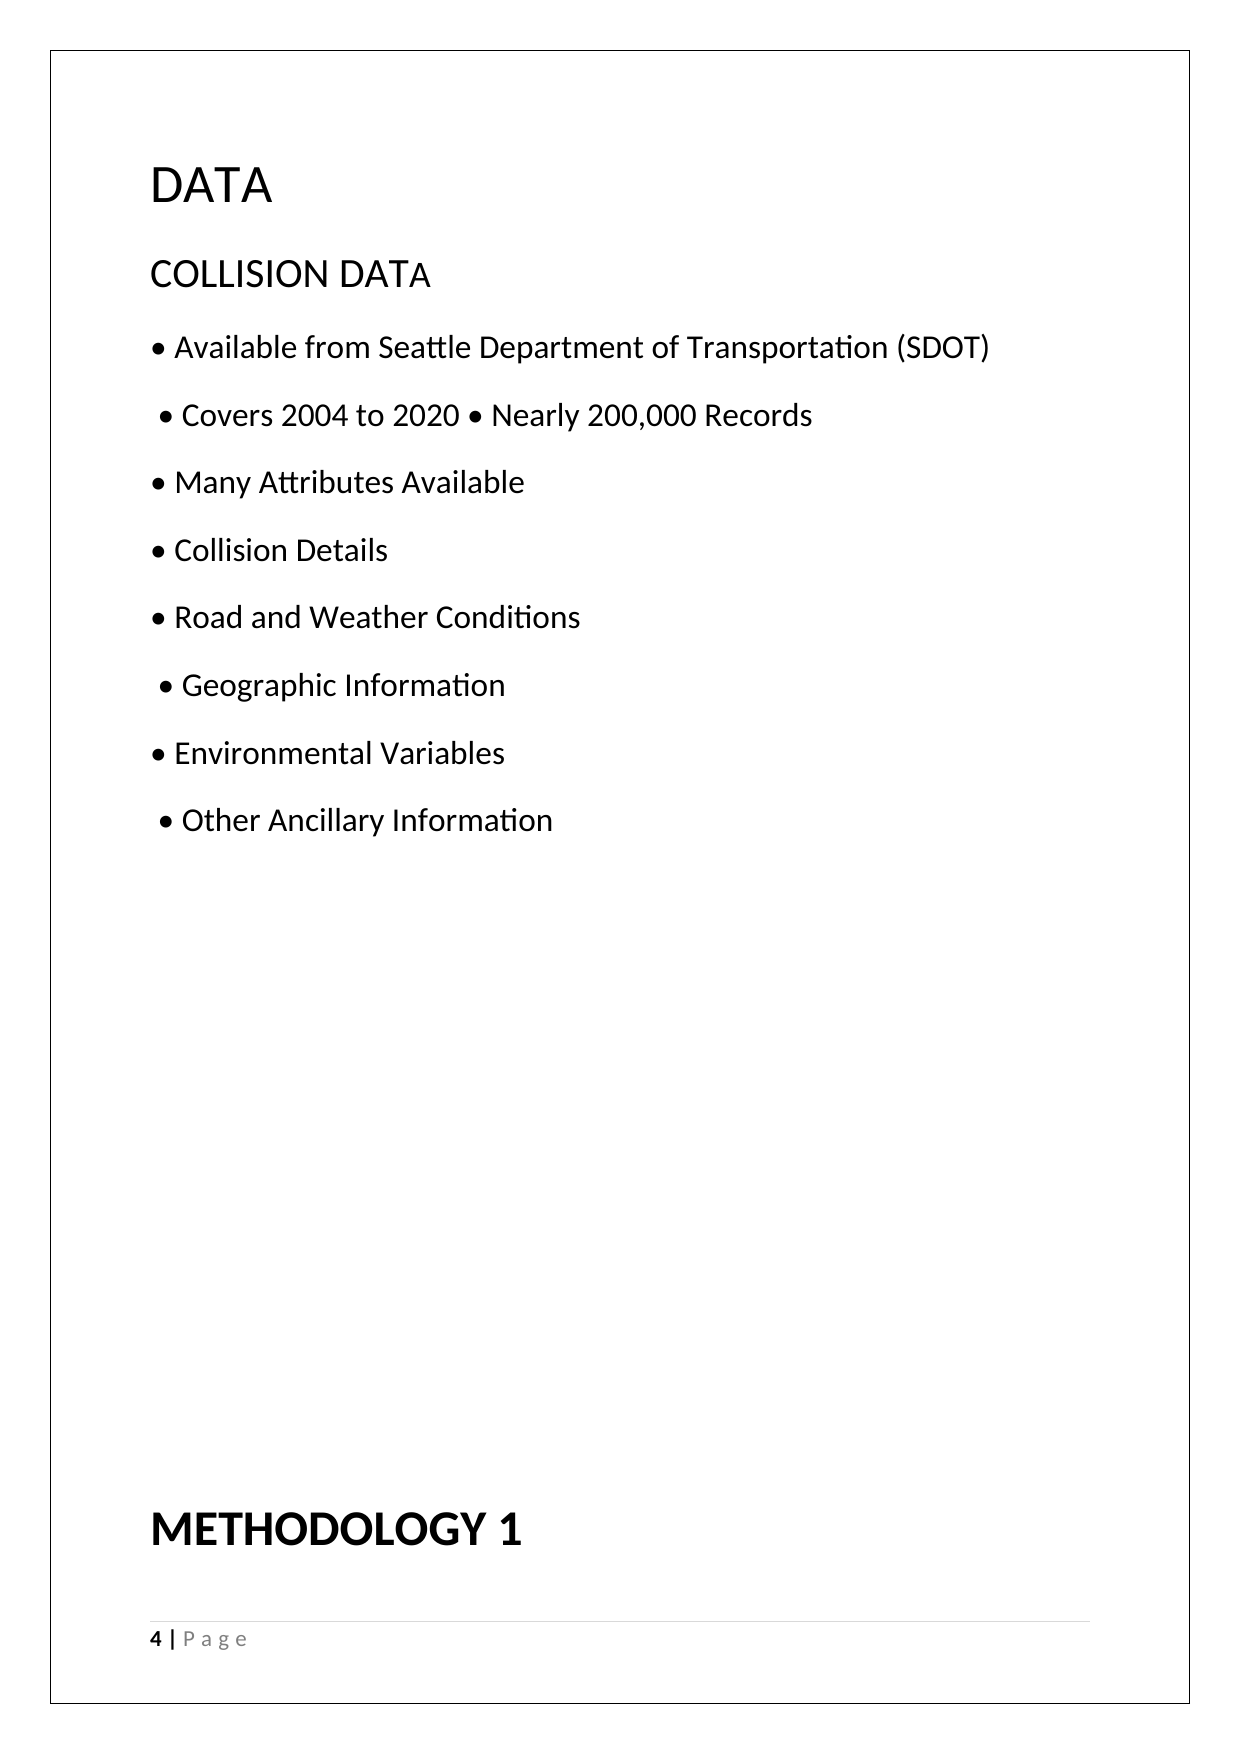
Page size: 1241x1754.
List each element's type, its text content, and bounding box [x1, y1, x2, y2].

text COLLISION DATA [150, 247, 1090, 298]
text • Environmental Variables [150, 732, 1090, 772]
text METHODOLOGY 1 [150, 1497, 1090, 1558]
text DATA [150, 150, 1090, 216]
text • Other Ancillary Information [150, 799, 1090, 840]
text • Road and Weather Conditions [150, 597, 1090, 637]
text • Many Attributes Available [150, 461, 1090, 502]
text • Covers 2004 to 2020 • Nearly 200,000 Records [150, 394, 1090, 434]
text • Collision Details [150, 529, 1090, 570]
text • Geographic Information [150, 664, 1090, 705]
text • Available from Seattle Department of Transportation (SDOT) [150, 326, 1090, 367]
